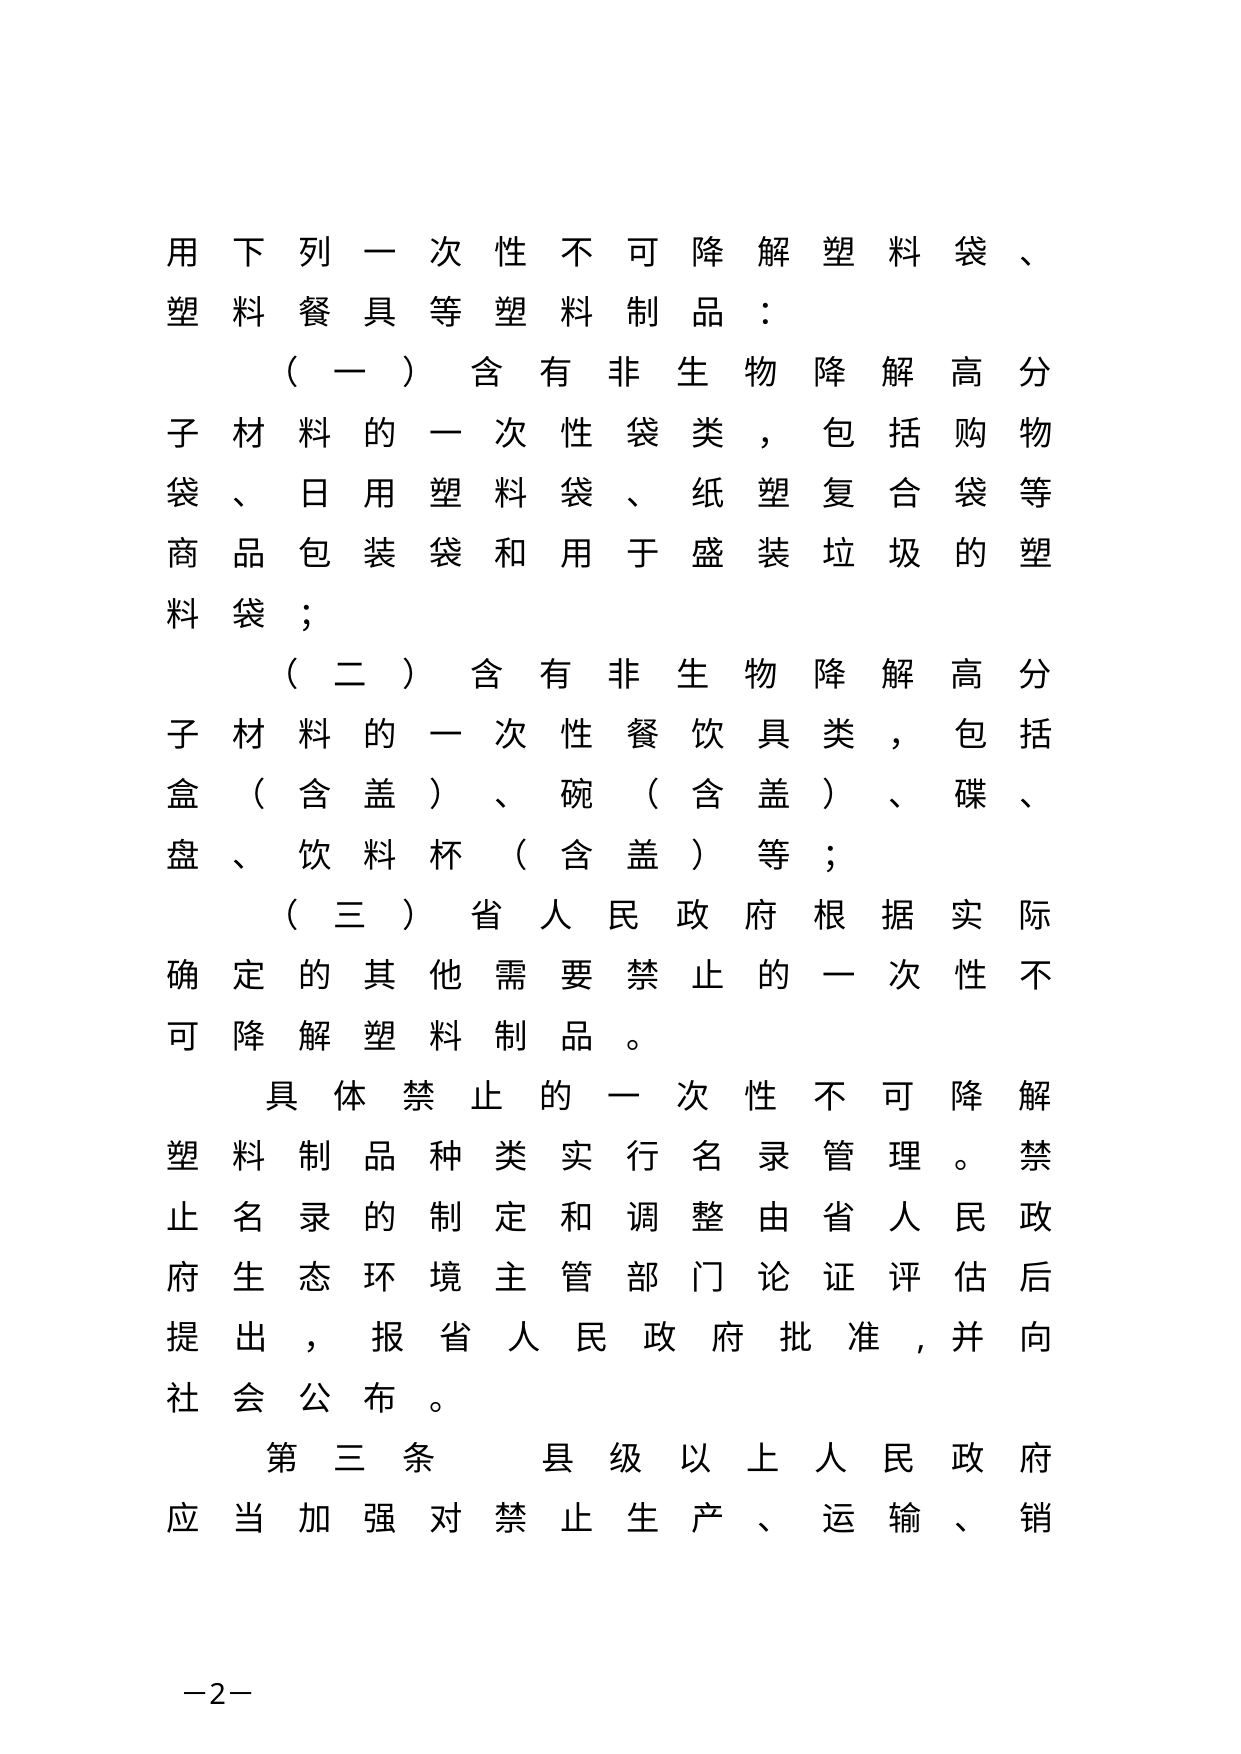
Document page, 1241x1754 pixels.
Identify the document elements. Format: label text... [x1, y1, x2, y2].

text （三）省人民政府根据实际确定的其他需要禁止的一次性不可降解塑料制品。 [167, 883, 1085, 1064]
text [167, 1426, 1085, 1546]
text （二）含有非生物降解高分子材料的一次性餐饮具类，包括盒（含盖）、碗（含盖）、碟、盘、饮料杯（含盖）等； [167, 642, 1085, 883]
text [167, 219, 1085, 340]
text （一）含有非生物降解高分子材料的一次性袋类，包括购物袋、日用塑料袋、纸塑复合袋等商品包装袋和用于盛装垃圾的塑料袋； [167, 340, 1085, 642]
text 具体禁止的一次性不可降解塑料制品种类实行名录管理。禁止名录的制定和调整由省人民政府生态环境主管部门论证评估后提出，报省人民政府批准,并向社会公布。 [167, 1064, 1085, 1426]
